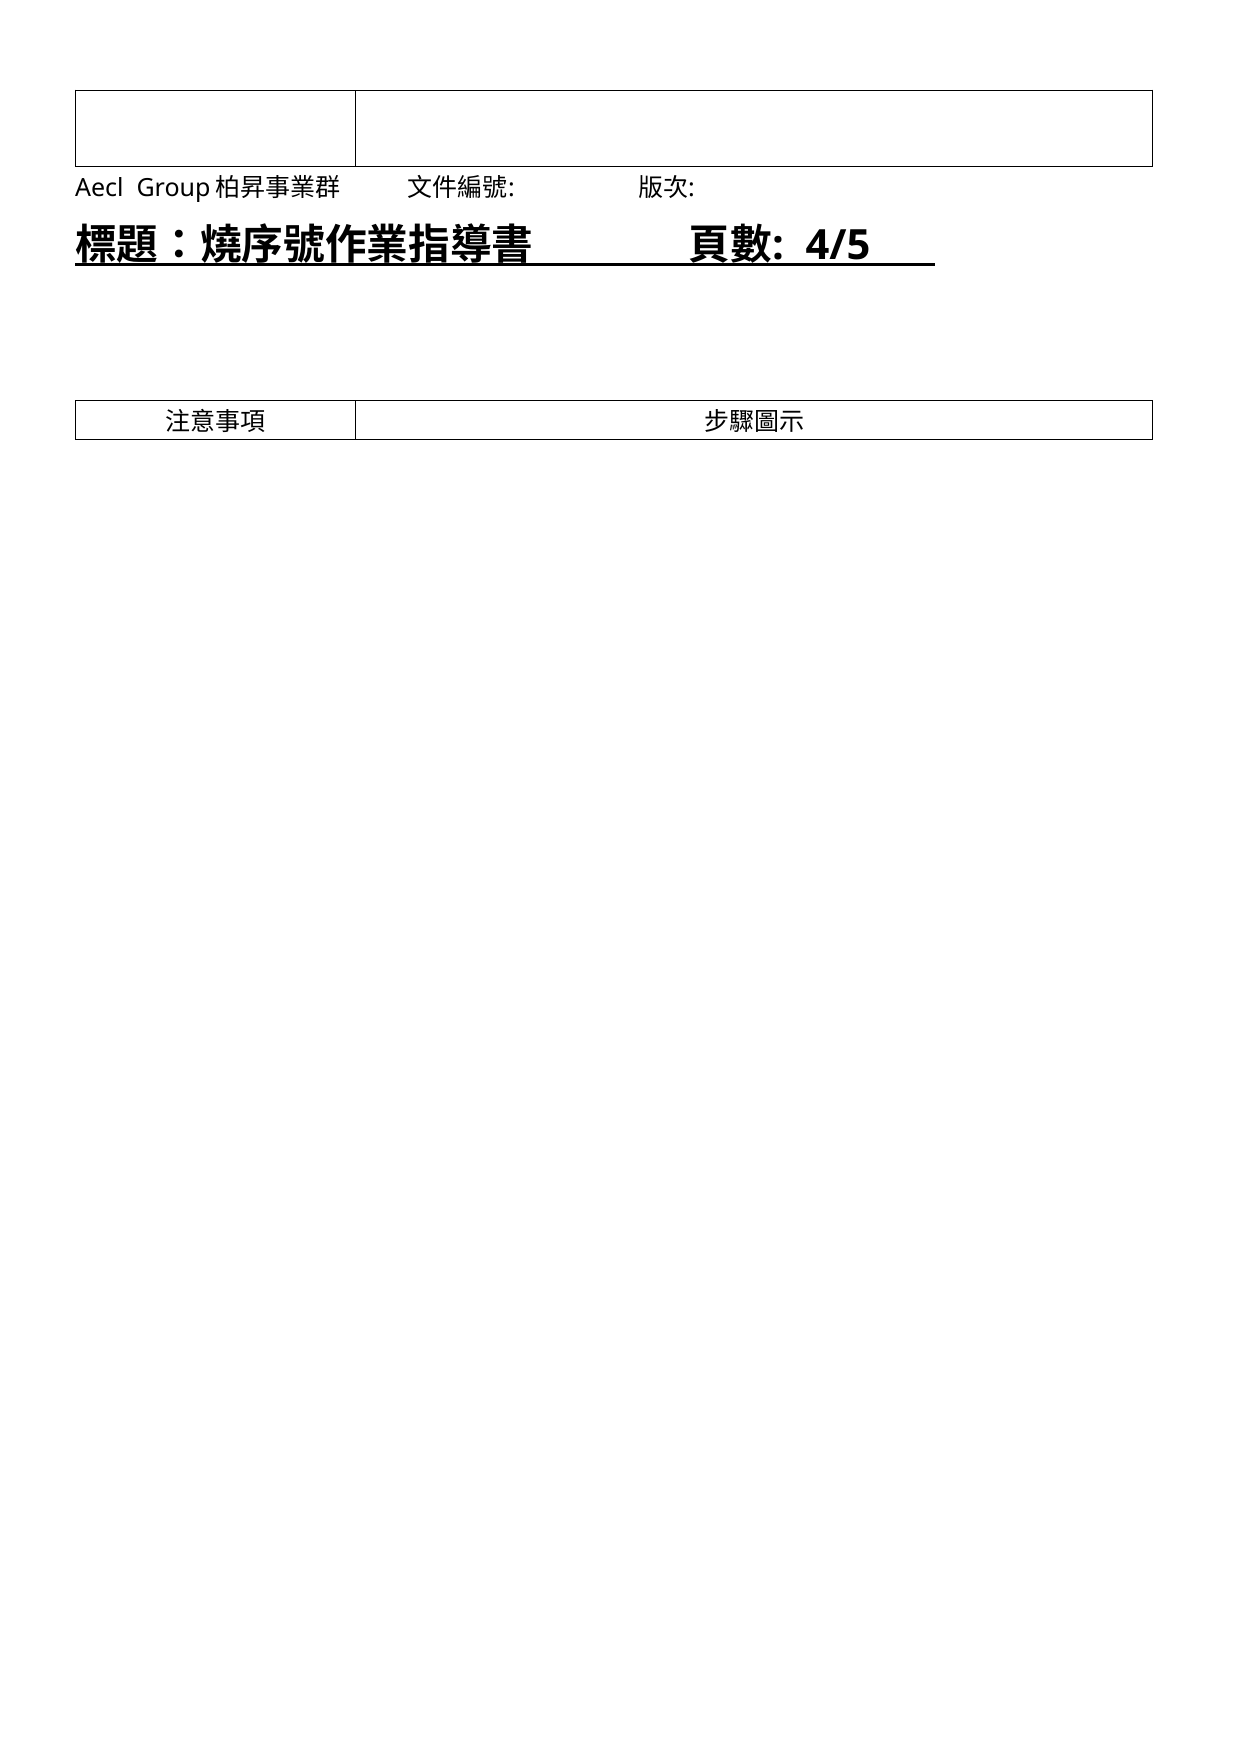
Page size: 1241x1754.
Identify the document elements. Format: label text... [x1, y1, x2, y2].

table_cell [76, 91, 355, 166]
table_header 注意事項 [76, 401, 355, 439]
table_header 步驟圖示 [356, 401, 1152, 439]
subtitle 標題：燒序號作業指導書 頁數: 4/5 [75, 204, 1165, 279]
table_cell [356, 91, 1152, 166]
text Aecl Group柏昇事業群 文件編號: 版次: [75, 167, 1165, 204]
